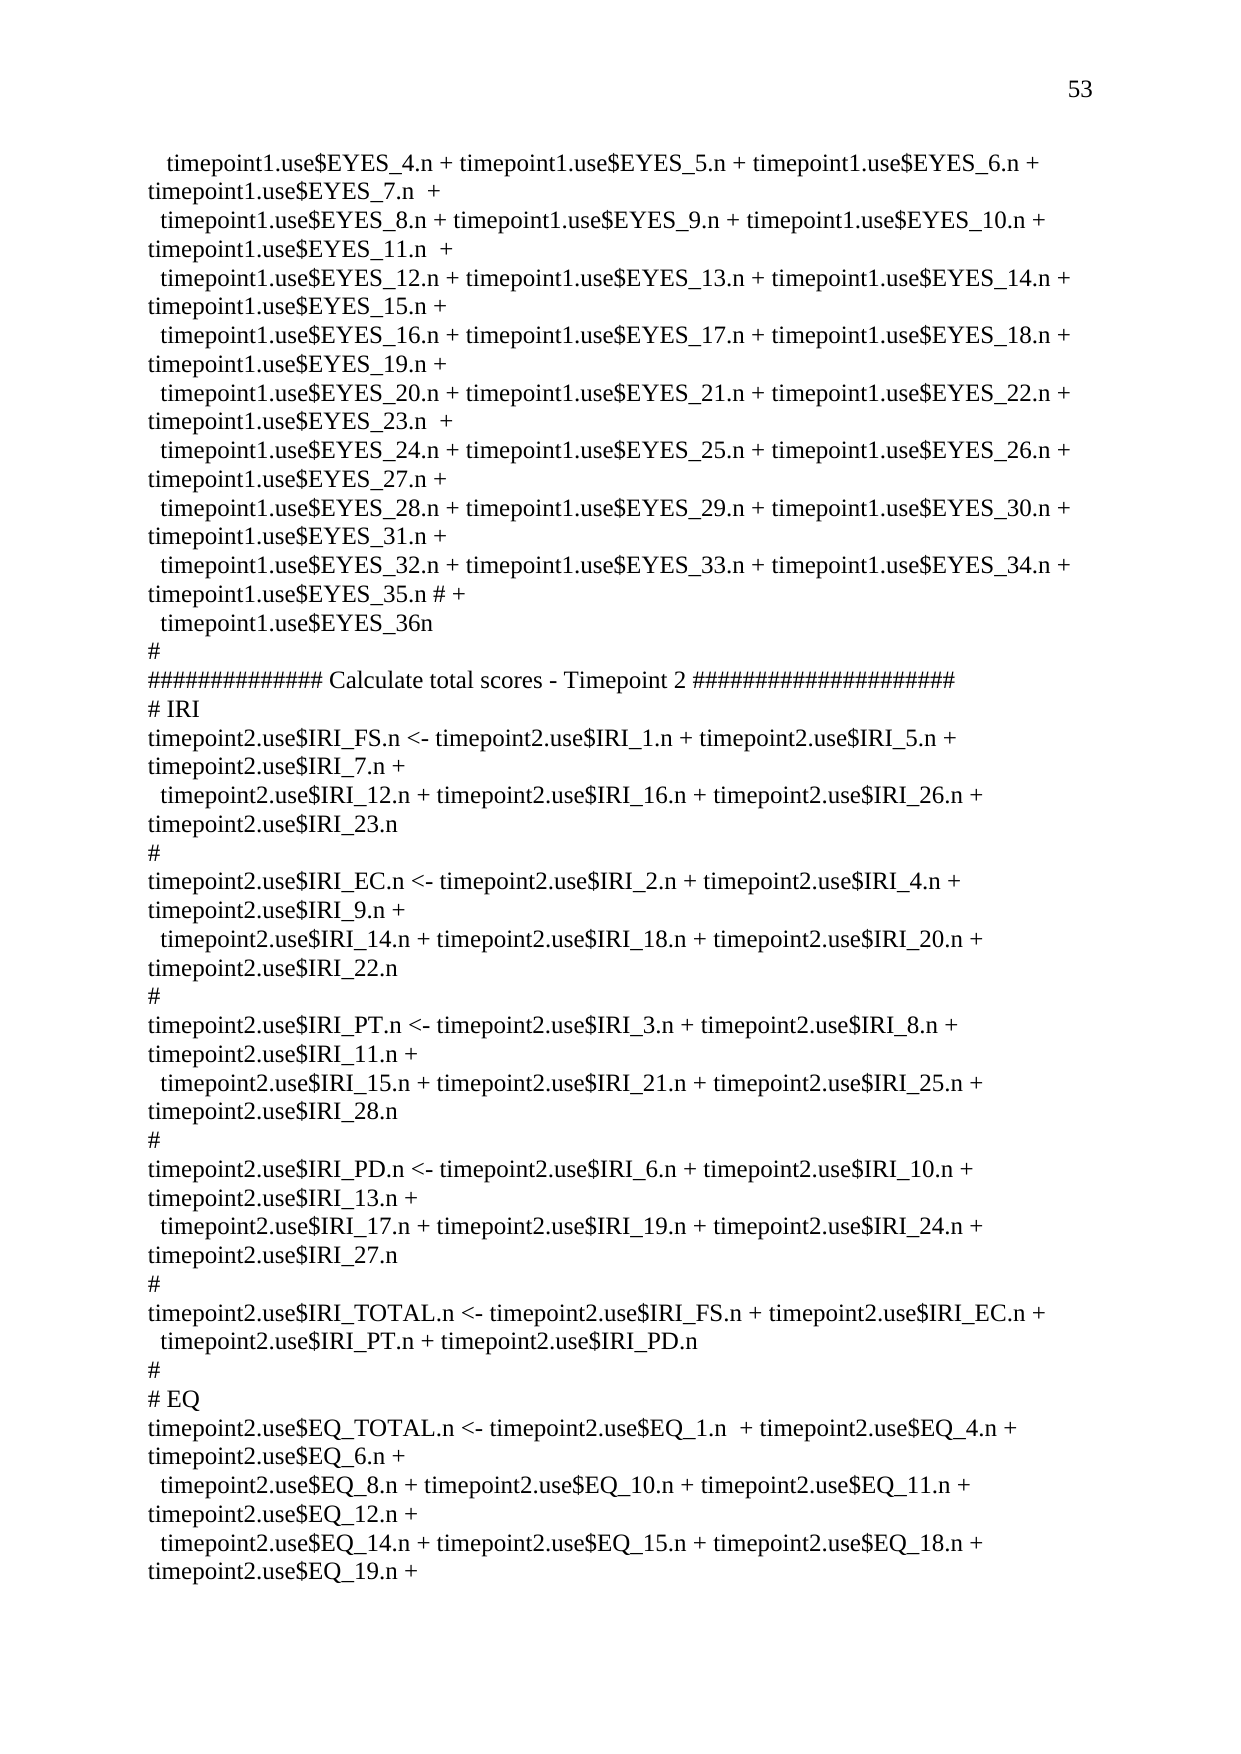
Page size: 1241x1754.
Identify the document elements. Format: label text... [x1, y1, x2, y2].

text timepoint2.use$IRI_EC.n <- timepoint2.use$IRI_2.n + timepoint2.use$IRI_4.n + timepoint2.use$IRI_9.n + [148, 866, 1092, 924]
text timepoint1.use$EYES_36n [148, 608, 1092, 636]
text timepoint2.use$IRI_15.n + timepoint2.use$IRI_21.n + timepoint2.use$IRI_25.n + timepoint2.use$IRI_28.n [148, 1068, 1092, 1125]
text timepoint1.use$EYES_32.n + timepoint1.use$EYES_33.n + timepoint1.use$EYES_34.n + timepoint1.use$EYES_35.n # + [148, 550, 1092, 608]
text # EQ [148, 1384, 1092, 1413]
text timepoint1.use$EYES_8.n + timepoint1.use$EYES_9.n + timepoint1.use$EYES_10.n + timepoint1.use$EYES_11.n + [148, 205, 1092, 263]
text # [148, 1269, 1092, 1298]
text timepoint1.use$EYES_16.n + timepoint1.use$EYES_17.n + timepoint1.use$EYES_18.n + timepoint1.use$EYES_19.n + [148, 320, 1092, 378]
text # [148, 1125, 1092, 1154]
text timepoint2.use$EQ_14.n + timepoint2.use$EQ_15.n + timepoint2.use$EQ_18.n + timepoint2.use$EQ_19.n + [148, 1528, 1092, 1585]
text timepoint2.use$IRI_12.n + timepoint2.use$IRI_16.n + timepoint2.use$IRI_26.n + timepoint2.use$IRI_23.n [148, 780, 1092, 838]
text ############## Calculate total scores - Timepoint 2 ##################### [148, 665, 1092, 694]
text # [148, 1355, 1092, 1384]
text # [148, 636, 1092, 665]
text # [148, 981, 1092, 1010]
text timepoint2.use$IRI_FS.n <- timepoint2.use$IRI_1.n + timepoint2.use$IRI_5.n + timepoint2.use$IRI_7.n + [148, 723, 1092, 780]
text timepoint2.use$IRI_14.n + timepoint2.use$IRI_18.n + timepoint2.use$IRI_20.n + timepoint2.use$IRI_22.n [148, 924, 1092, 981]
text timepoint2.use$IRI_PD.n <- timepoint2.use$IRI_6.n + timepoint2.use$IRI_10.n + timepoint2.use$IRI_13.n + [148, 1154, 1092, 1211]
text timepoint1.use$EYES_12.n + timepoint1.use$EYES_13.n + timepoint1.use$EYES_14.n + timepoint1.use$EYES_15.n + [148, 263, 1092, 320]
text timepoint2.use$EQ_TOTAL.n <- timepoint2.use$EQ_1.n + timepoint2.use$EQ_4.n + timepoint2.use$EQ_6.n + [148, 1413, 1092, 1470]
text timepoint2.use$IRI_17.n + timepoint2.use$IRI_19.n + timepoint2.use$IRI_24.n + timepoint2.use$IRI_27.n [148, 1211, 1092, 1269]
text timepoint1.use$EYES_28.n + timepoint1.use$EYES_29.n + timepoint1.use$EYES_30.n + timepoint1.use$EYES_31.n + [148, 493, 1092, 550]
text # IRI [148, 694, 1092, 723]
text # [148, 838, 1092, 866]
text timepoint1.use$EYES_20.n + timepoint1.use$EYES_21.n + timepoint1.use$EYES_22.n + timepoint1.use$EYES_23.n + [148, 378, 1092, 435]
text timepoint2.use$IRI_PT.n + timepoint2.use$IRI_PD.n [148, 1326, 1092, 1355]
text timepoint2.use$EQ_8.n + timepoint2.use$EQ_10.n + timepoint2.use$EQ_11.n + timepoint2.use$EQ_12.n + [148, 1470, 1092, 1528]
text timepoint1.use$EYES_24.n + timepoint1.use$EYES_25.n + timepoint1.use$EYES_26.n + timepoint1.use$EYES_27.n + [148, 435, 1092, 493]
text timepoint2.use$IRI_PT.n <- timepoint2.use$IRI_3.n + timepoint2.use$IRI_8.n + timepoint2.use$IRI_11.n + [148, 1010, 1092, 1068]
text timepoint1.use$EYES_4.n + timepoint1.use$EYES_5.n + timepoint1.use$EYES_6.n + timepoint1.use$EYES_7.n + [148, 148, 1092, 205]
text timepoint2.use$IRI_TOTAL.n <- timepoint2.use$IRI_FS.n + timepoint2.use$IRI_EC.n + [148, 1298, 1092, 1326]
